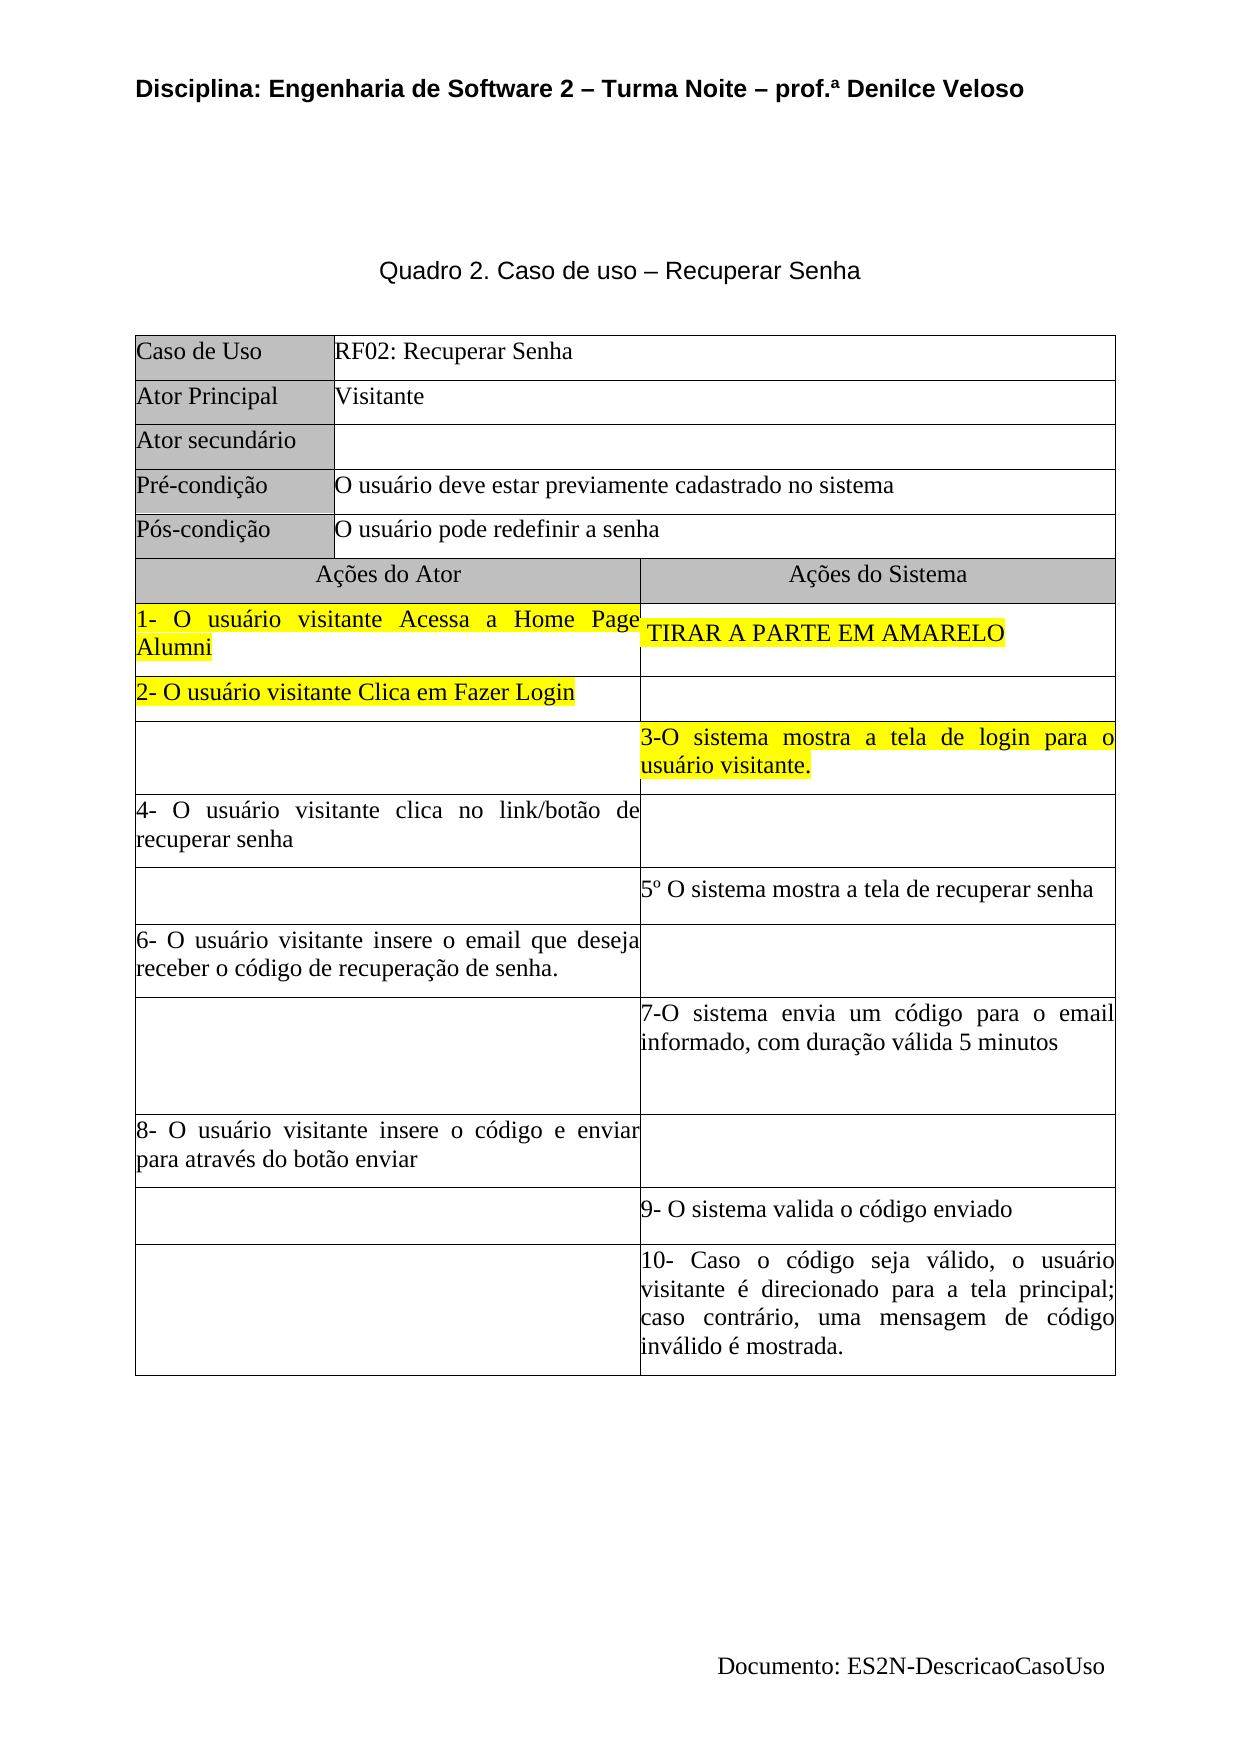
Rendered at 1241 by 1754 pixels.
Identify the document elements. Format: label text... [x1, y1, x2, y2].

text Quadro 2. Caso de uso – Recuperar Senha [135, 256, 1105, 285]
table_cell 10- Caso o código seja válido, o usuário visitante é direcionado para a tela principal; caso contrário, uma mensagem de código inválido é mostrada. [641, 1245, 1115, 1375]
table_cell [641, 795, 1115, 867]
table_cell 9- O sistema valida o código enviado [641, 1188, 1115, 1244]
table_cell O usuário deve estar previamente cadastrado no sistema [335, 470, 1115, 513]
table_cell Ações do Ator [136, 559, 640, 603]
table_cell [641, 677, 1115, 721]
table_cell 5º O sistema mostra a tela de recuperar senha [641, 868, 1115, 924]
table_header Caso de Uso [136, 336, 334, 380]
table_cell O usuário pode redefinir a senha [335, 515, 1115, 558]
table_cell [335, 425, 1115, 469]
table_cell [641, 1115, 1115, 1187]
table_cell [136, 1245, 640, 1375]
table_cell Ator Principal [136, 381, 334, 424]
table_cell Visitante [335, 381, 1115, 424]
table_cell TIRAR A PARTE EM AMARELO [641, 604, 1115, 676]
table_cell 1- O usuário visitante Acessa a Home Page Alumni [136, 632, 640, 676]
table_cell 6- O usuário visitante insere o email que deseja receber o código de recuperação de senha. [136, 925, 640, 997]
table_cell [641, 925, 1115, 997]
table_cell 4- O usuário visitante clica no link/botão de recuperar senha [136, 795, 640, 867]
table_cell 3-O sistema mostra a tela de login para o usuário visitante. [641, 750, 1115, 794]
table_cell Ator secundário [136, 425, 334, 469]
table_cell Pré-condição [136, 470, 334, 513]
table_cell [136, 1188, 640, 1244]
table_cell [136, 722, 640, 794]
table_cell Ações do Sistema [641, 559, 1115, 603]
table_cell 2- O usuário visitante Clica em Fazer Login [136, 677, 640, 721]
table_cell [136, 868, 640, 924]
table_cell Pós-condição [136, 515, 334, 558]
table_header RF02: Recuperar Senha [335, 336, 1115, 380]
table_cell 7-O sistema envia um código para o email informado, com duração válida 5 minutos [641, 998, 1115, 1114]
table_cell [136, 998, 640, 1114]
table_cell 8- O usuário visitante insere o código e enviar para através do botão enviar [136, 1115, 640, 1187]
